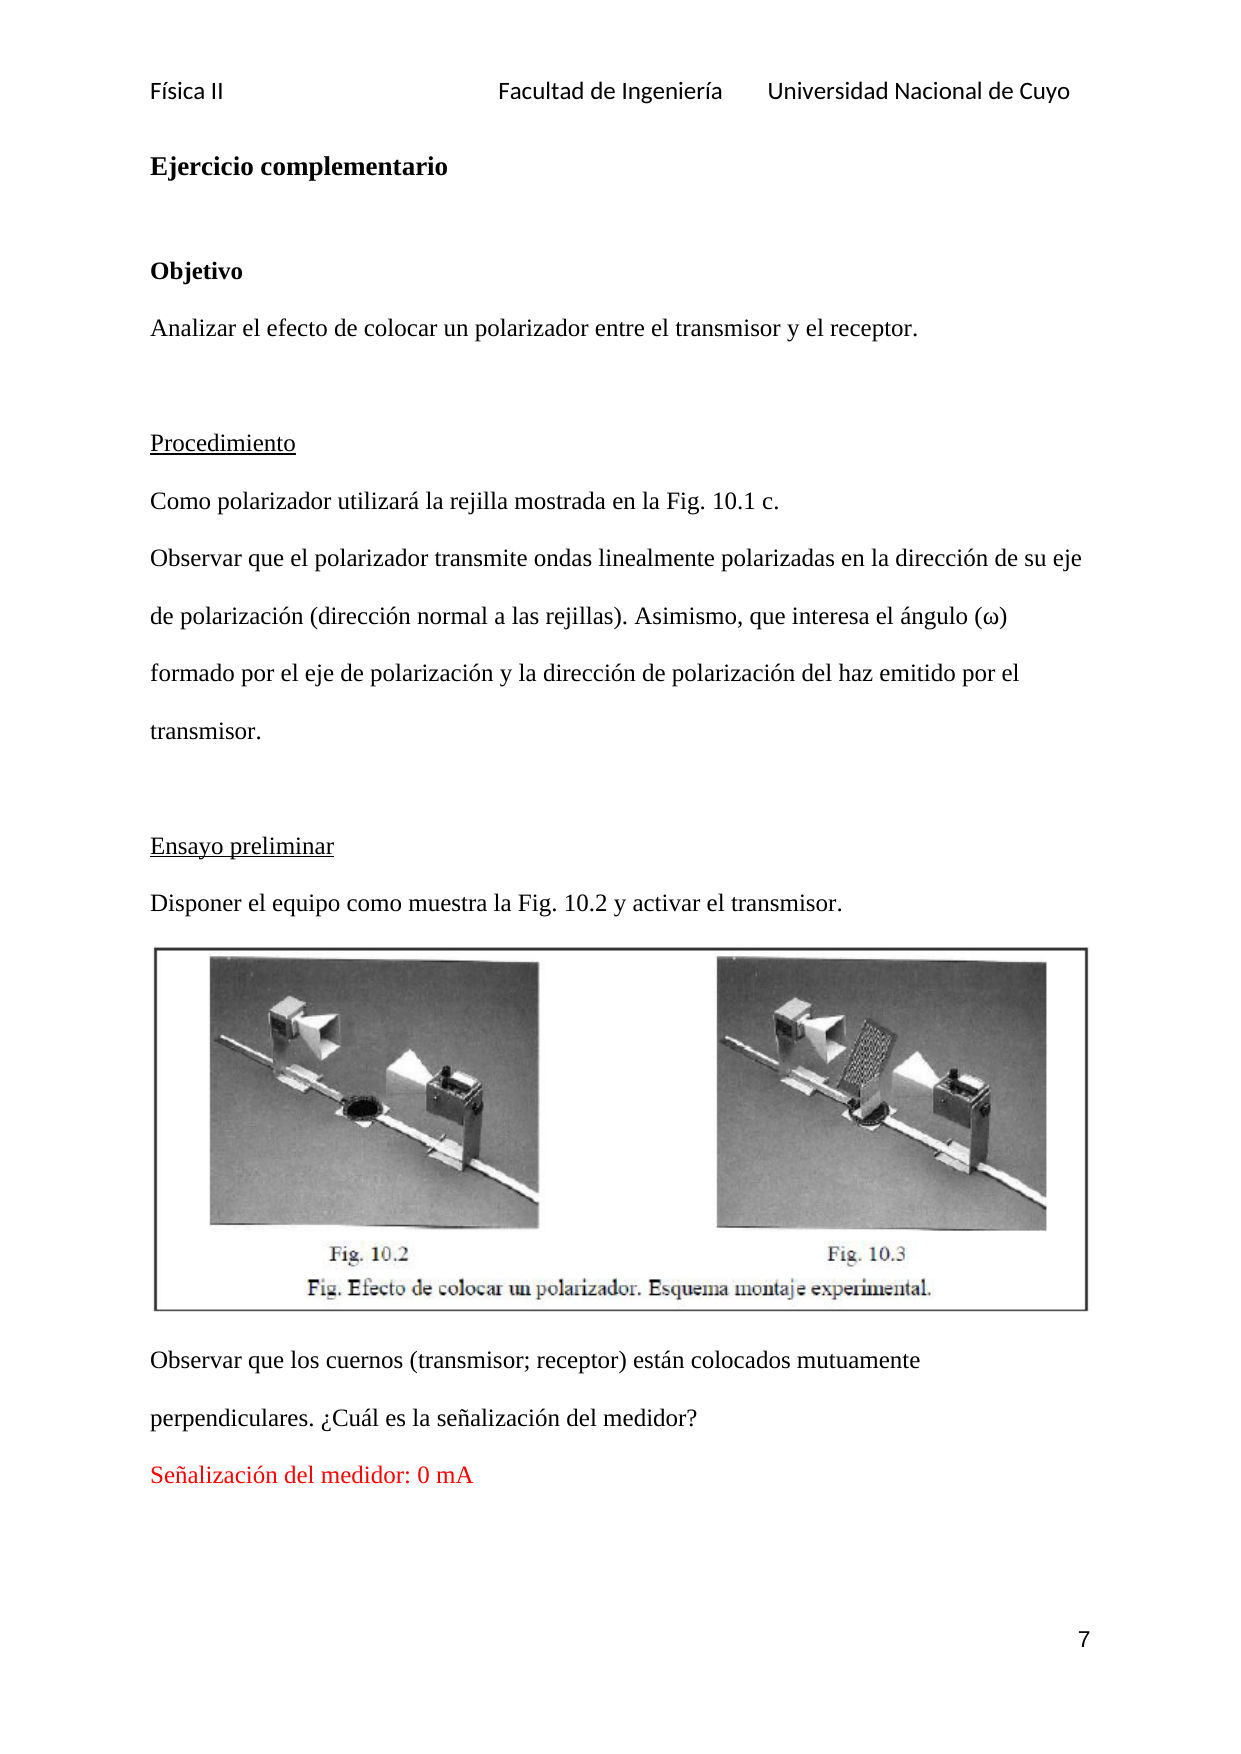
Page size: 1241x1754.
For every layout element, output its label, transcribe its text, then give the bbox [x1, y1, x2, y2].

text Analizar el efecto de colocar un polarizador entre el transmisor y el receptor. [150, 313, 1090, 342]
text Procedimiento [150, 428, 1090, 457]
text Disponer el equipo como muestra la Fig. 10.2 y activar el transmisor. [150, 888, 1090, 917]
text Observar que el polarizador transmite ondas linealmente polarizadas en la dirección de su eje de polarización (dirección normal a las rejillas). Asimismo, que interesa el ángulo (ω) formado por el eje de polarización y la dirección de polarización del haz emitido por el transmisor. [150, 543, 1090, 744]
text Objetivo [150, 256, 1090, 284]
subtitle Ejercicio complementario [150, 150, 1090, 181]
text Observar que los cuernos (transmisor; receptor) están colocados mutuamente perpendiculares. ¿Cuál es la señalización del medidor? [150, 1317, 1090, 1432]
text Señalización del medidor: 0 mA [150, 1460, 1090, 1489]
text Como polarizador utilizará la rejilla mostrada en la Fig. 10.1 c. [150, 486, 1090, 514]
text Ensayo preliminar [150, 831, 1090, 859]
picture [150, 945, 1091, 1317]
